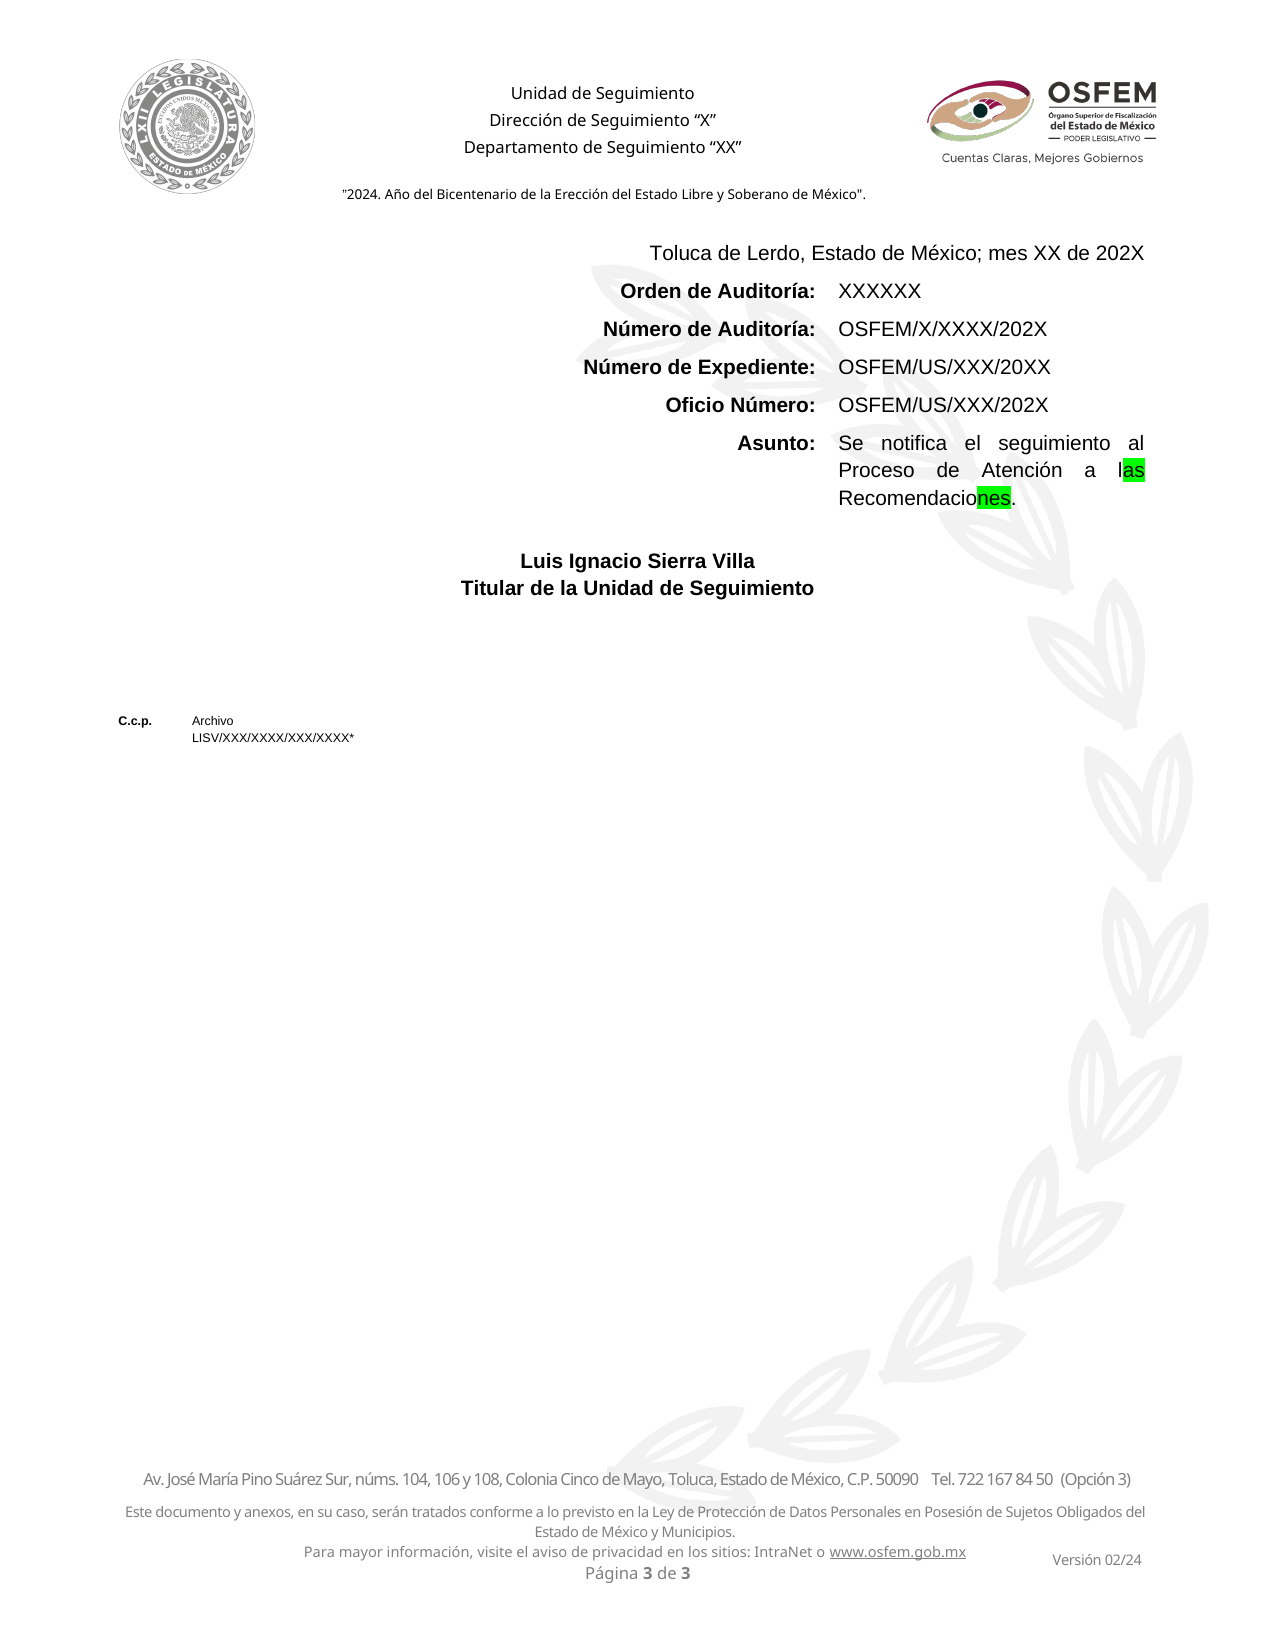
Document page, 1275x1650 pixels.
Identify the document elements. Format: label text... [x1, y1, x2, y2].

picture [118, 59, 256, 195]
text LISV/XXX/XXXX/XXX/XXXX* [118, 730, 1157, 744]
text Luis Ignacio Sierra Villa [118, 548, 1157, 572]
text C.c.p. Archivo [118, 714, 1157, 728]
picture [923, 72, 1161, 170]
picture [1058, 1508, 1065, 1514]
text Titular de la Unidad de Seguimiento [118, 576, 1157, 600]
picture [576, 264, 1209, 1514]
